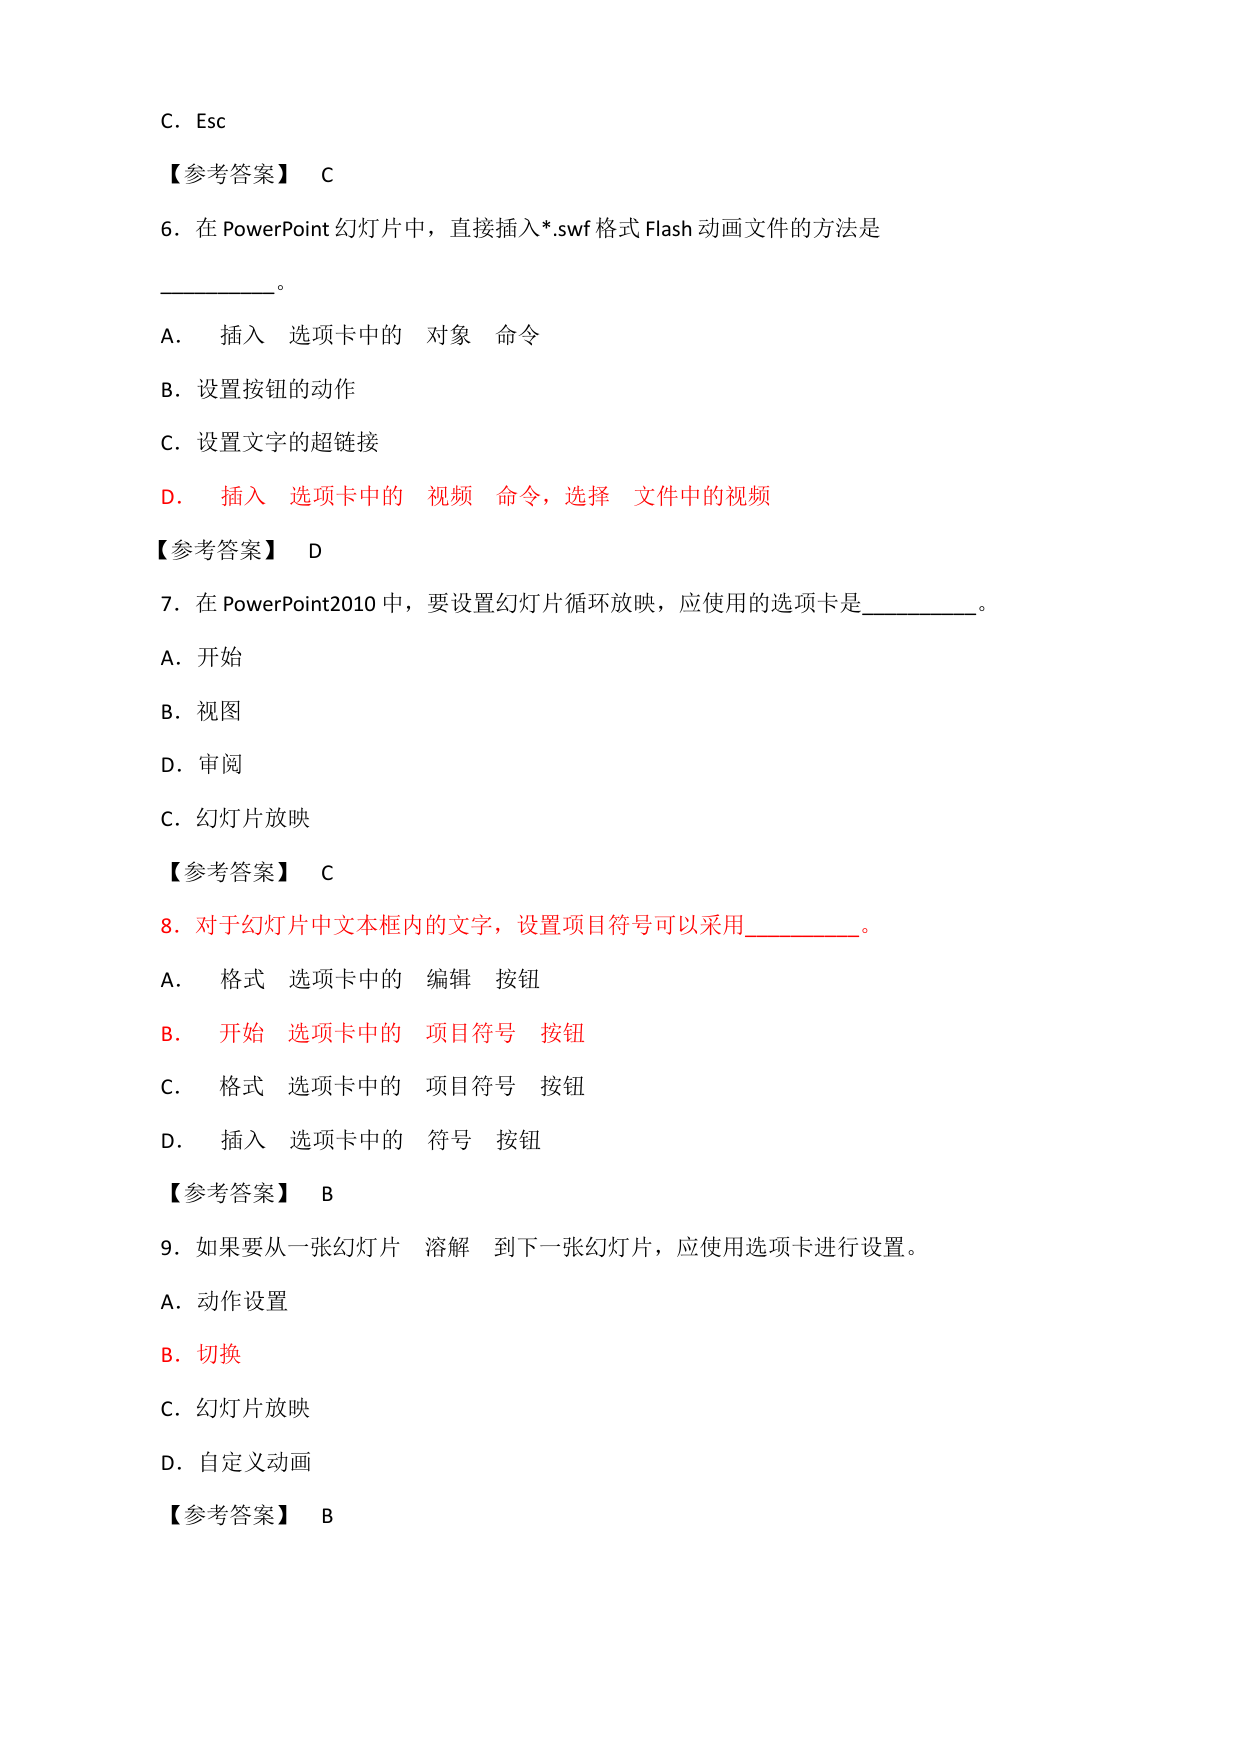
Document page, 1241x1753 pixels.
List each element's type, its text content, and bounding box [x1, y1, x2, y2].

text 【参考答案】 B [160, 1501, 1240, 1529]
text 【参考答案】 D [87, 535, 1240, 564]
text 【参考答案】 B [160, 1179, 1240, 1208]
text 【参考答案】 C [160, 160, 1240, 188]
text A．“插入”选项卡中的“对象”命令 [160, 321, 1240, 349]
text 7．在PowerPoint2010中，要设置幻灯片循环放映，应使用的选项卡是__________。 [160, 589, 1240, 617]
text __________。 [160, 267, 1240, 296]
text 6．在PowerPoint幻灯片中，直接插入*.swf格式Flash动画文件的方法是 [160, 213, 1240, 242]
text B．设置按钮的动作 [160, 374, 1240, 403]
text D．自定义动画 [160, 1447, 1240, 1476]
text D．“插入”选项卡中的“视频”命令，选择“文件中的视频” [160, 482, 1240, 510]
text D．“插入”选项卡中的“符号”按钮 [160, 1125, 1240, 1154]
text C．Esc [160, 106, 1240, 135]
text A．开始 [160, 642, 1240, 671]
text C．幻灯片放映 [160, 803, 1240, 832]
text B．视图 [160, 696, 1240, 725]
text C．设置文字的超链接 [160, 428, 1240, 457]
text D．审阅 [160, 750, 1240, 778]
text B．“开始”选项卡中的“项目符号”按钮 [160, 1018, 1240, 1047]
text 9．如果要从一张幻灯片“溶解”到下一张幻灯片，应使用选项卡进行设置。 [160, 1233, 1240, 1261]
text C．幻灯片放映 [160, 1393, 1240, 1422]
text A．“格式”选项卡中的“编辑”按钮 [160, 964, 1240, 993]
text C．“格式”选项卡中的“项目符号”按钮 [160, 1072, 1240, 1100]
text 8．对于幻灯片中文本框内的文字，设置项目符号可以采用__________。 [160, 911, 1240, 939]
text 【参考答案】 C [160, 857, 1240, 886]
text B．切换 [160, 1340, 1240, 1368]
text A．动作设置 [160, 1286, 1240, 1315]
